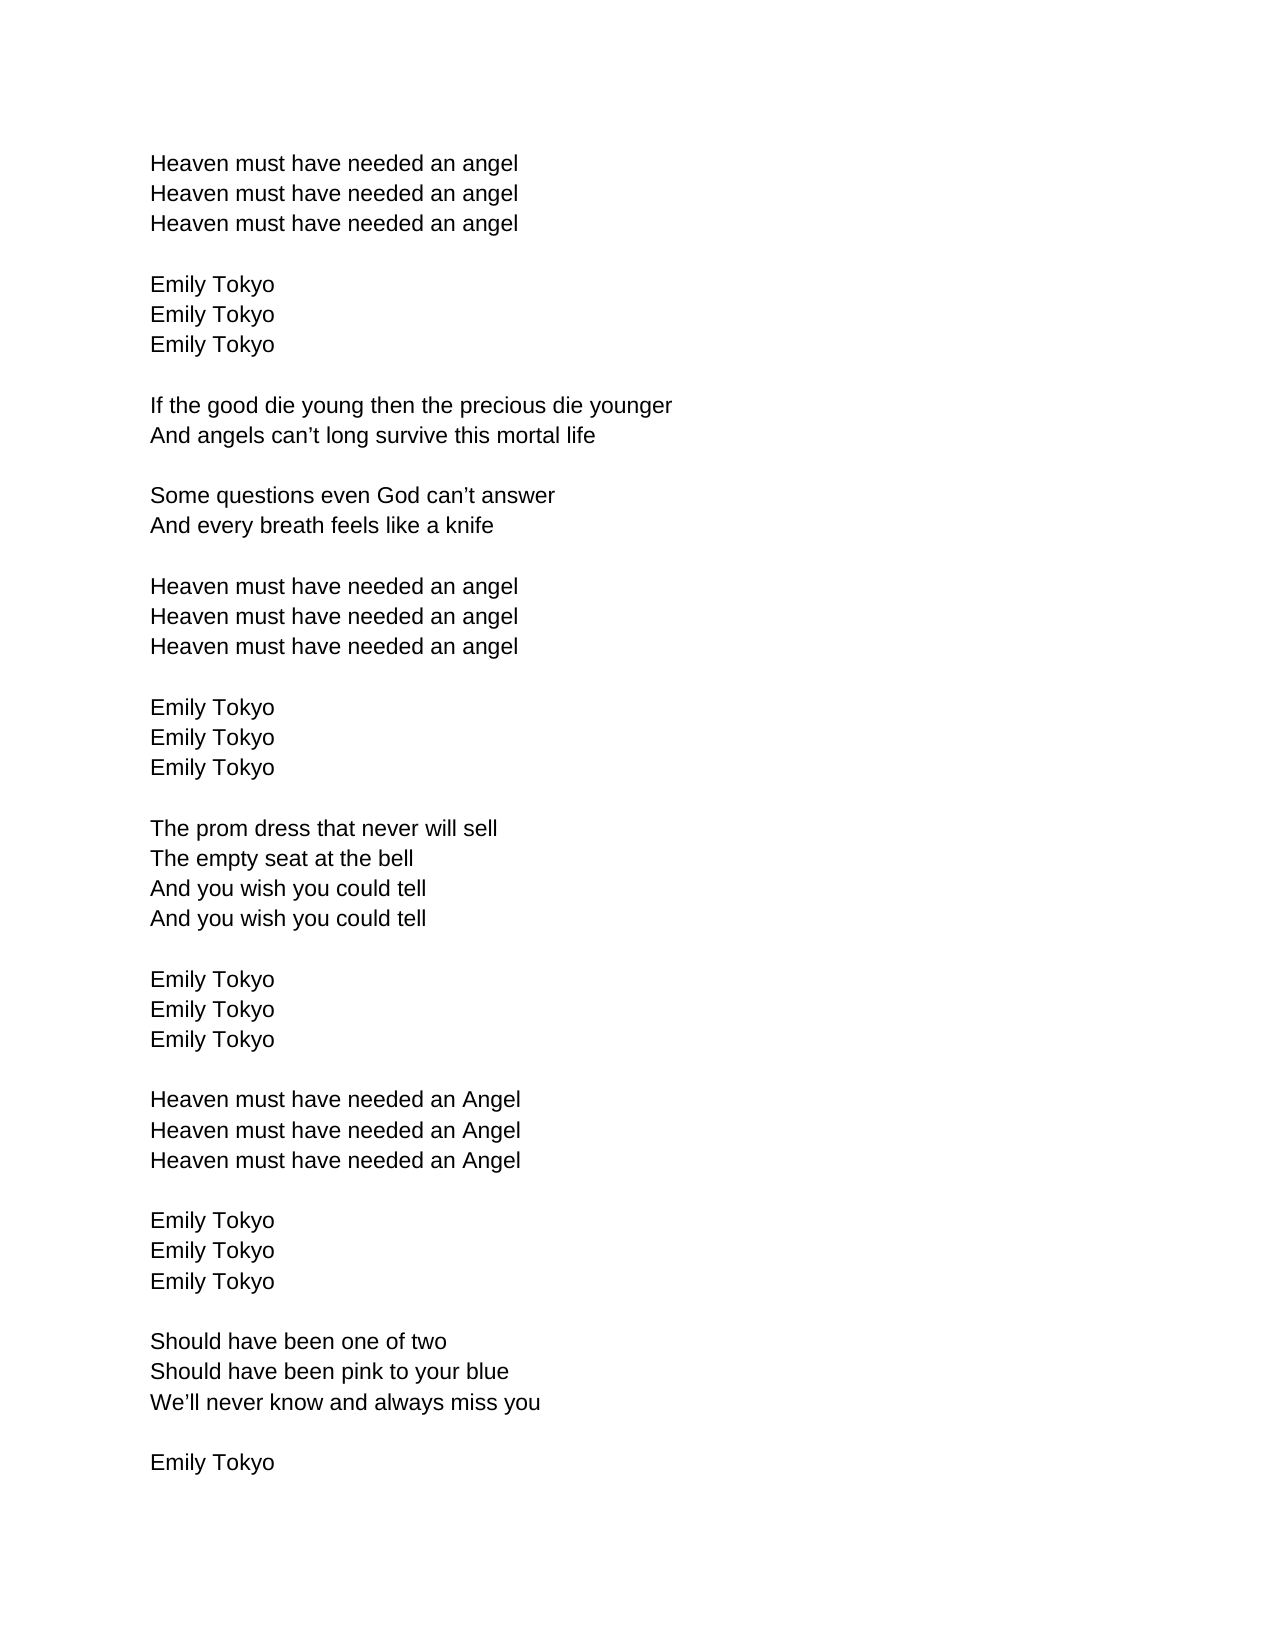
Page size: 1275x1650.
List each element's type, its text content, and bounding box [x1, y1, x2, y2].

text The empty seat at the bell [150, 845, 1125, 871]
text Heaven must have needed an angel [150, 180, 1125, 207]
text Should have been one of two [150, 1328, 1125, 1354]
text We’ll never know and always miss you [150, 1388, 1125, 1415]
text And every breath feels like a knife [150, 512, 1125, 539]
text Some questions even God can’t answer [150, 482, 1125, 509]
text And angels can’t long survive this mortal life [150, 422, 1125, 448]
text Heaven must have needed an angel [150, 210, 1125, 237]
text Heaven must have needed an Angel [150, 1117, 1125, 1143]
text Emily Tokyo [150, 694, 1125, 720]
text Heaven must have needed an angel [150, 633, 1125, 660]
text Heaven must have needed an angel [150, 603, 1125, 629]
text Heaven must have needed an angel [150, 150, 1125, 176]
text Emily Tokyo [150, 1268, 1125, 1294]
text Emily Tokyo [150, 754, 1125, 781]
text Emily Tokyo [150, 331, 1125, 358]
text Emily Tokyo [150, 996, 1125, 1022]
text Emily Tokyo [150, 966, 1125, 992]
text Emily Tokyo [150, 1207, 1125, 1234]
text Heaven must have needed an angel [150, 573, 1125, 599]
text Emily Tokyo [150, 1449, 1125, 1475]
text Emily Tokyo [150, 724, 1125, 750]
text Emily Tokyo [150, 301, 1125, 327]
text Emily Tokyo [150, 1237, 1125, 1264]
text Emily Tokyo [150, 271, 1125, 297]
text Emily Tokyo [150, 1026, 1125, 1052]
text Heaven must have needed an Angel [150, 1147, 1125, 1173]
text The prom dress that never will sell [150, 814, 1125, 841]
text If the good die young then the precious die younger [150, 392, 1125, 418]
text And you wish you could tell [150, 875, 1125, 901]
text Should have been pink to your blue [150, 1358, 1125, 1385]
text Heaven must have needed an Angel [150, 1086, 1125, 1113]
text And you wish you could tell [150, 905, 1125, 932]
